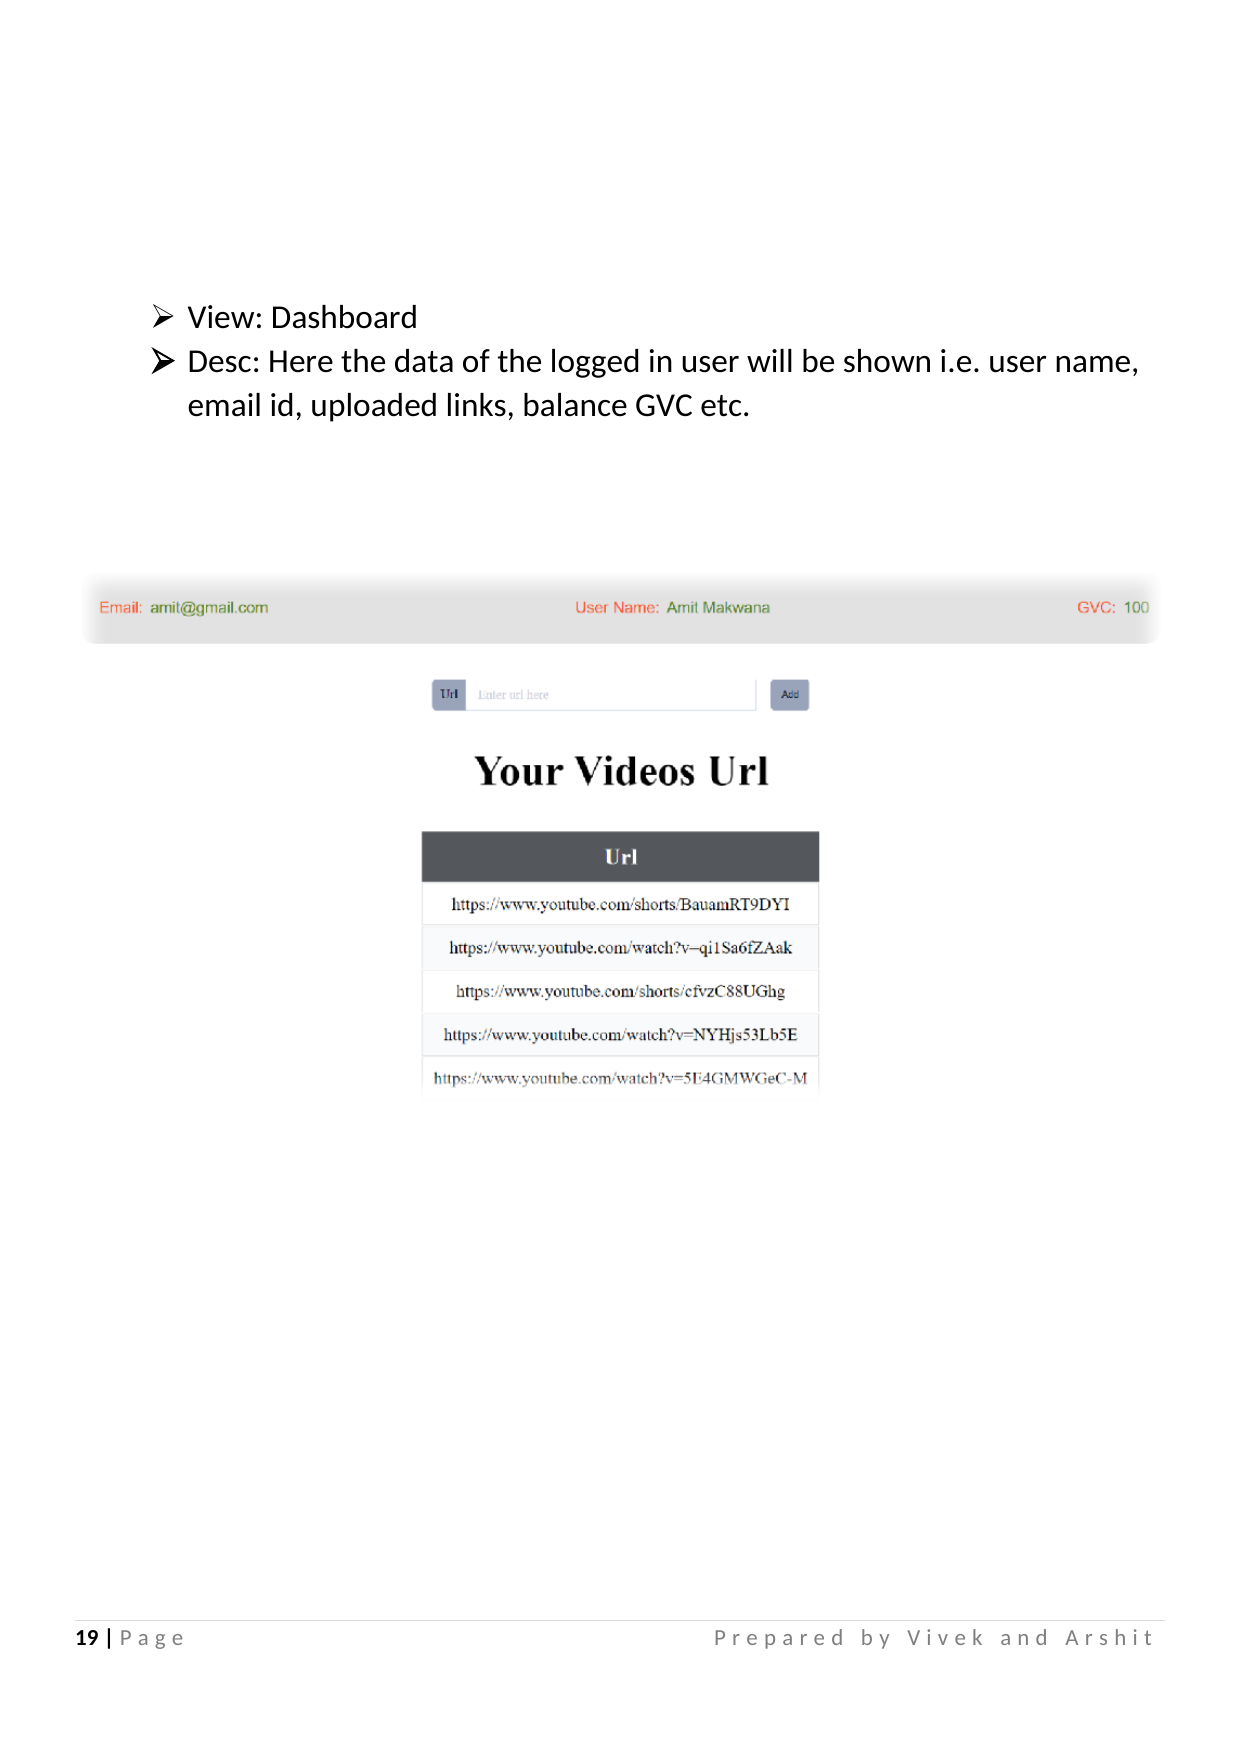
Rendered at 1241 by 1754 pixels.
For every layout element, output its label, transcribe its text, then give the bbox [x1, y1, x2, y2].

picture [103, 594, 1139, 1075]
list Desc: Here the data of the logged in user will be shown i.e. user name, email id, uploaded links, balance GVC etc. [150, 340, 1165, 425]
list View: Dashboard [150, 296, 1165, 337]
